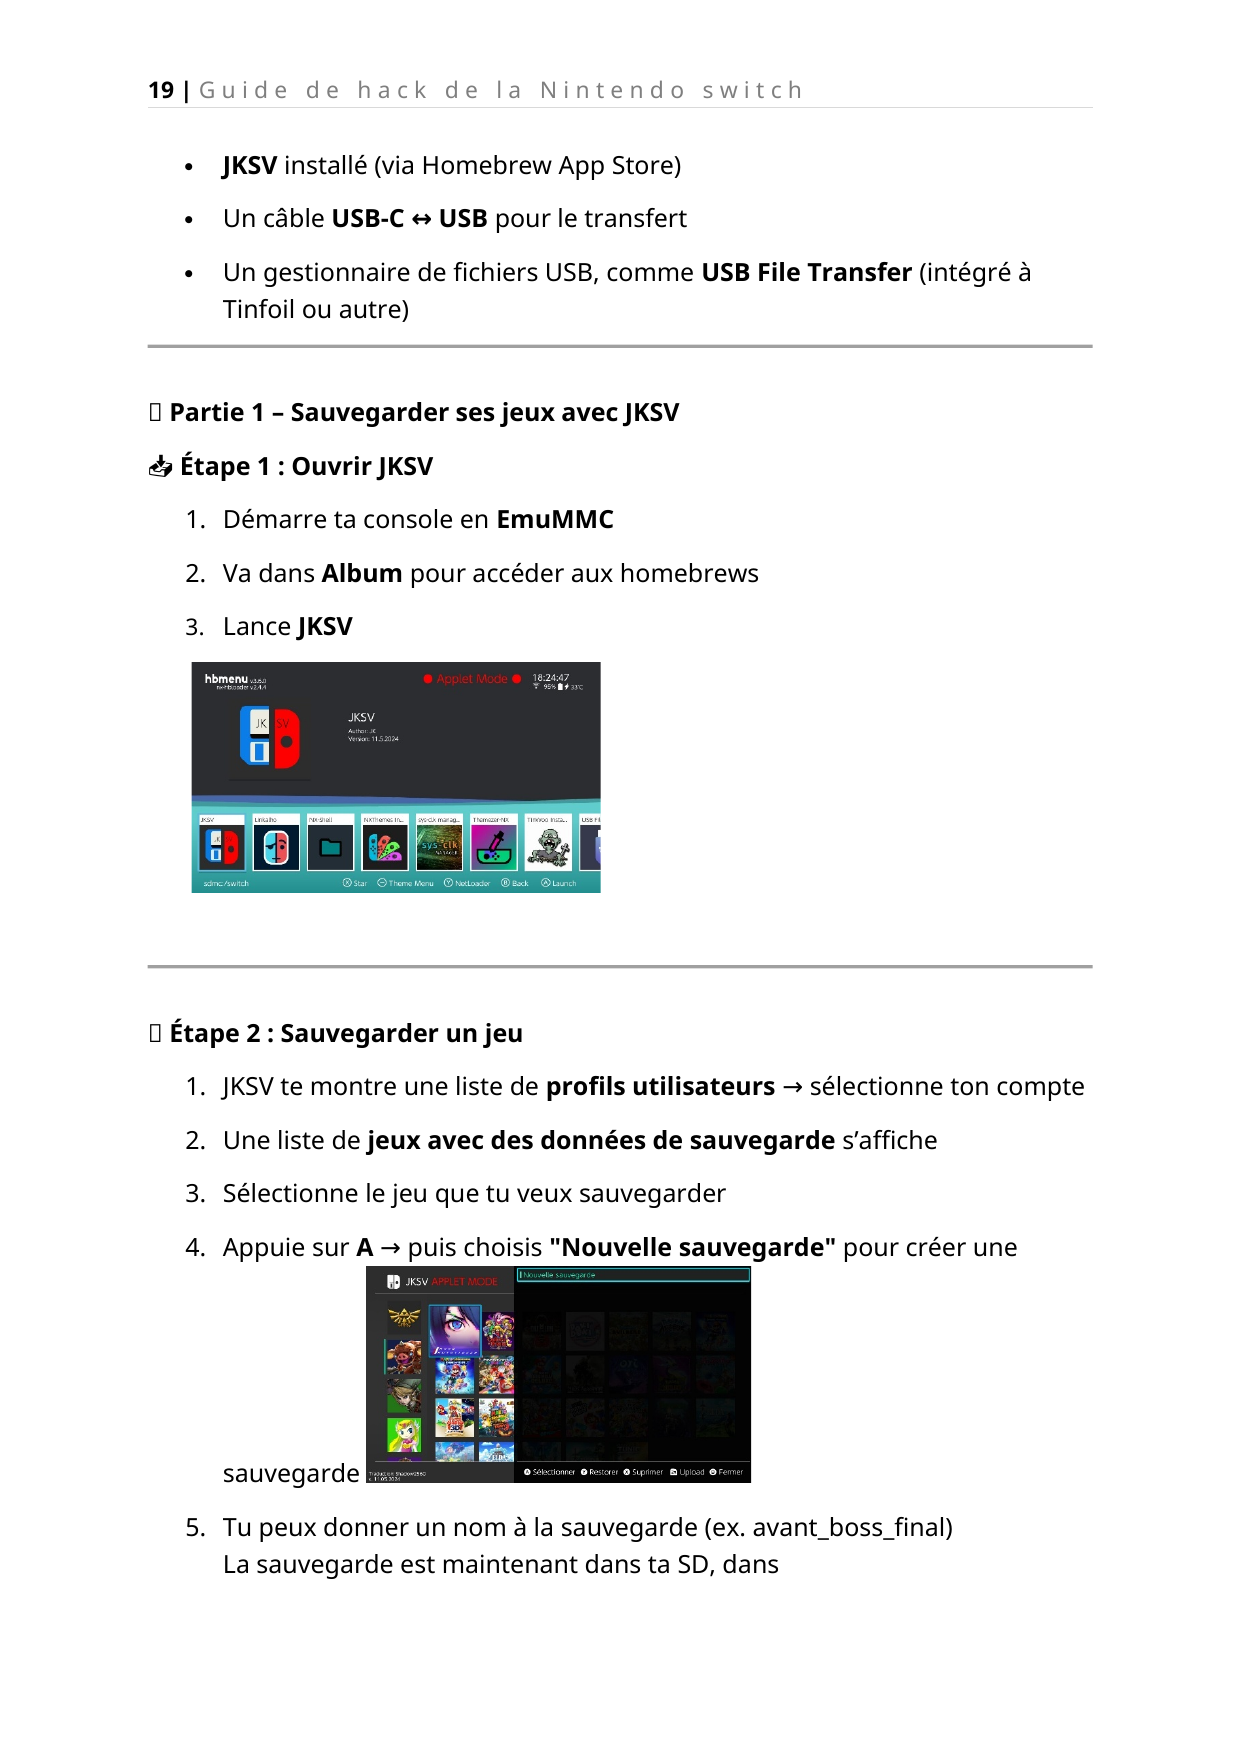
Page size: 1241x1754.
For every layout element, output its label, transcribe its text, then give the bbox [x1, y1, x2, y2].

list Un câble USB-C ↔ USB pour le transfert [185, 201, 1093, 235]
picture [191, 662, 601, 893]
list Démarre ta console en EmuMMC [185, 502, 1093, 536]
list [185, 1509, 1093, 1580]
list Un gestionnaire de fichiers USB, comme USB File Transfer (intégré à Tinfoil ou autre) [185, 254, 1093, 325]
list Lance JKSV [185, 609, 1093, 643]
list JKSV installé (via Homebrew App Store) [185, 148, 1093, 182]
text 📥 Étape 1 : Ouvrir JKSV [148, 448, 1093, 483]
picture [366, 1266, 752, 1483]
list Sélectionne le jeu que tu veux sauvegarder [185, 1176, 1093, 1210]
text 🧱 Partie 1 – Sauvegarder ses jeux avec JKSV [148, 395, 1093, 429]
list Va dans Album pour accéder aux homebrews [185, 555, 1093, 589]
list Une liste de jeux avec des données de sauvegarde s’affiche [185, 1122, 1093, 1157]
text 💾 Étape 2 : Sauvegarder un jeu [148, 1016, 1093, 1050]
list JKSV te montre une liste de profils utilisateurs → sélectionne ton compte [185, 1069, 1093, 1103]
